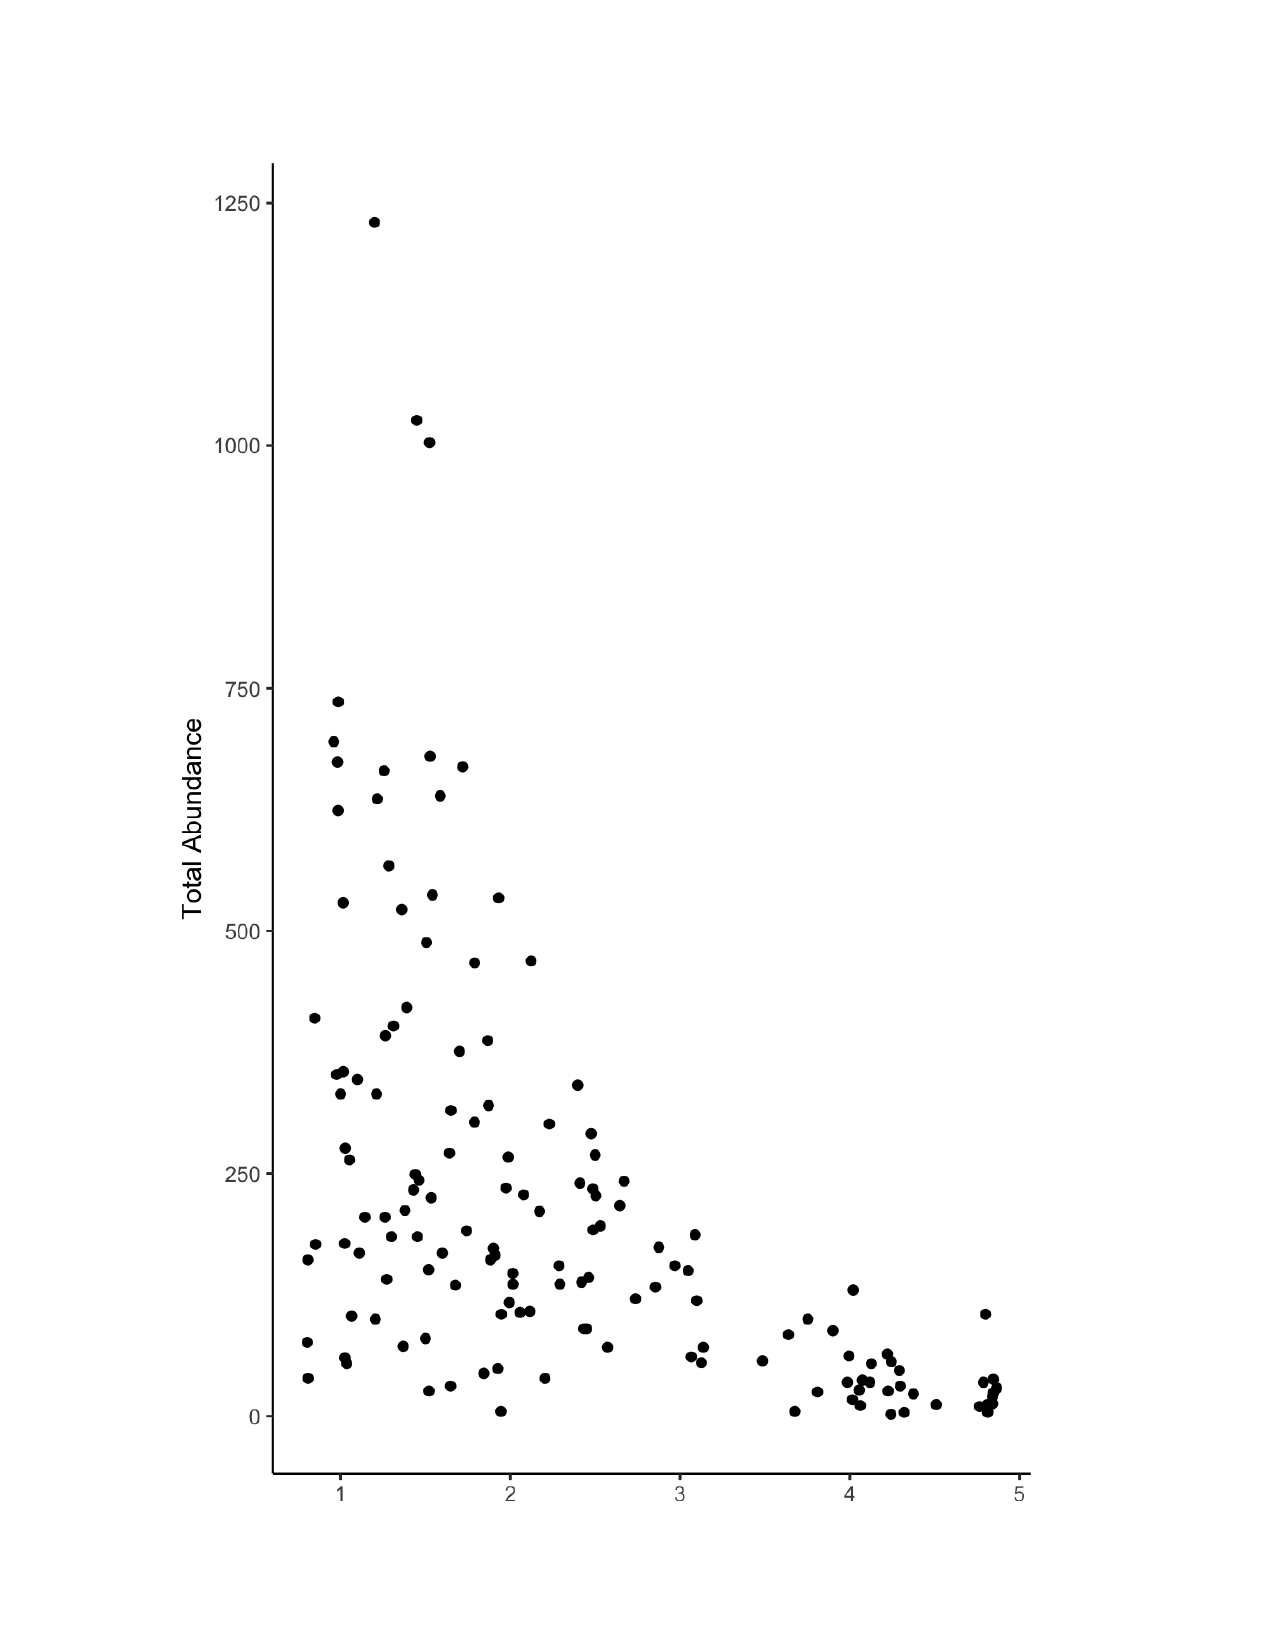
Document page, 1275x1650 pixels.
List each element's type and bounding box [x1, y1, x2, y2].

picture [168, 150, 1044, 1501]
